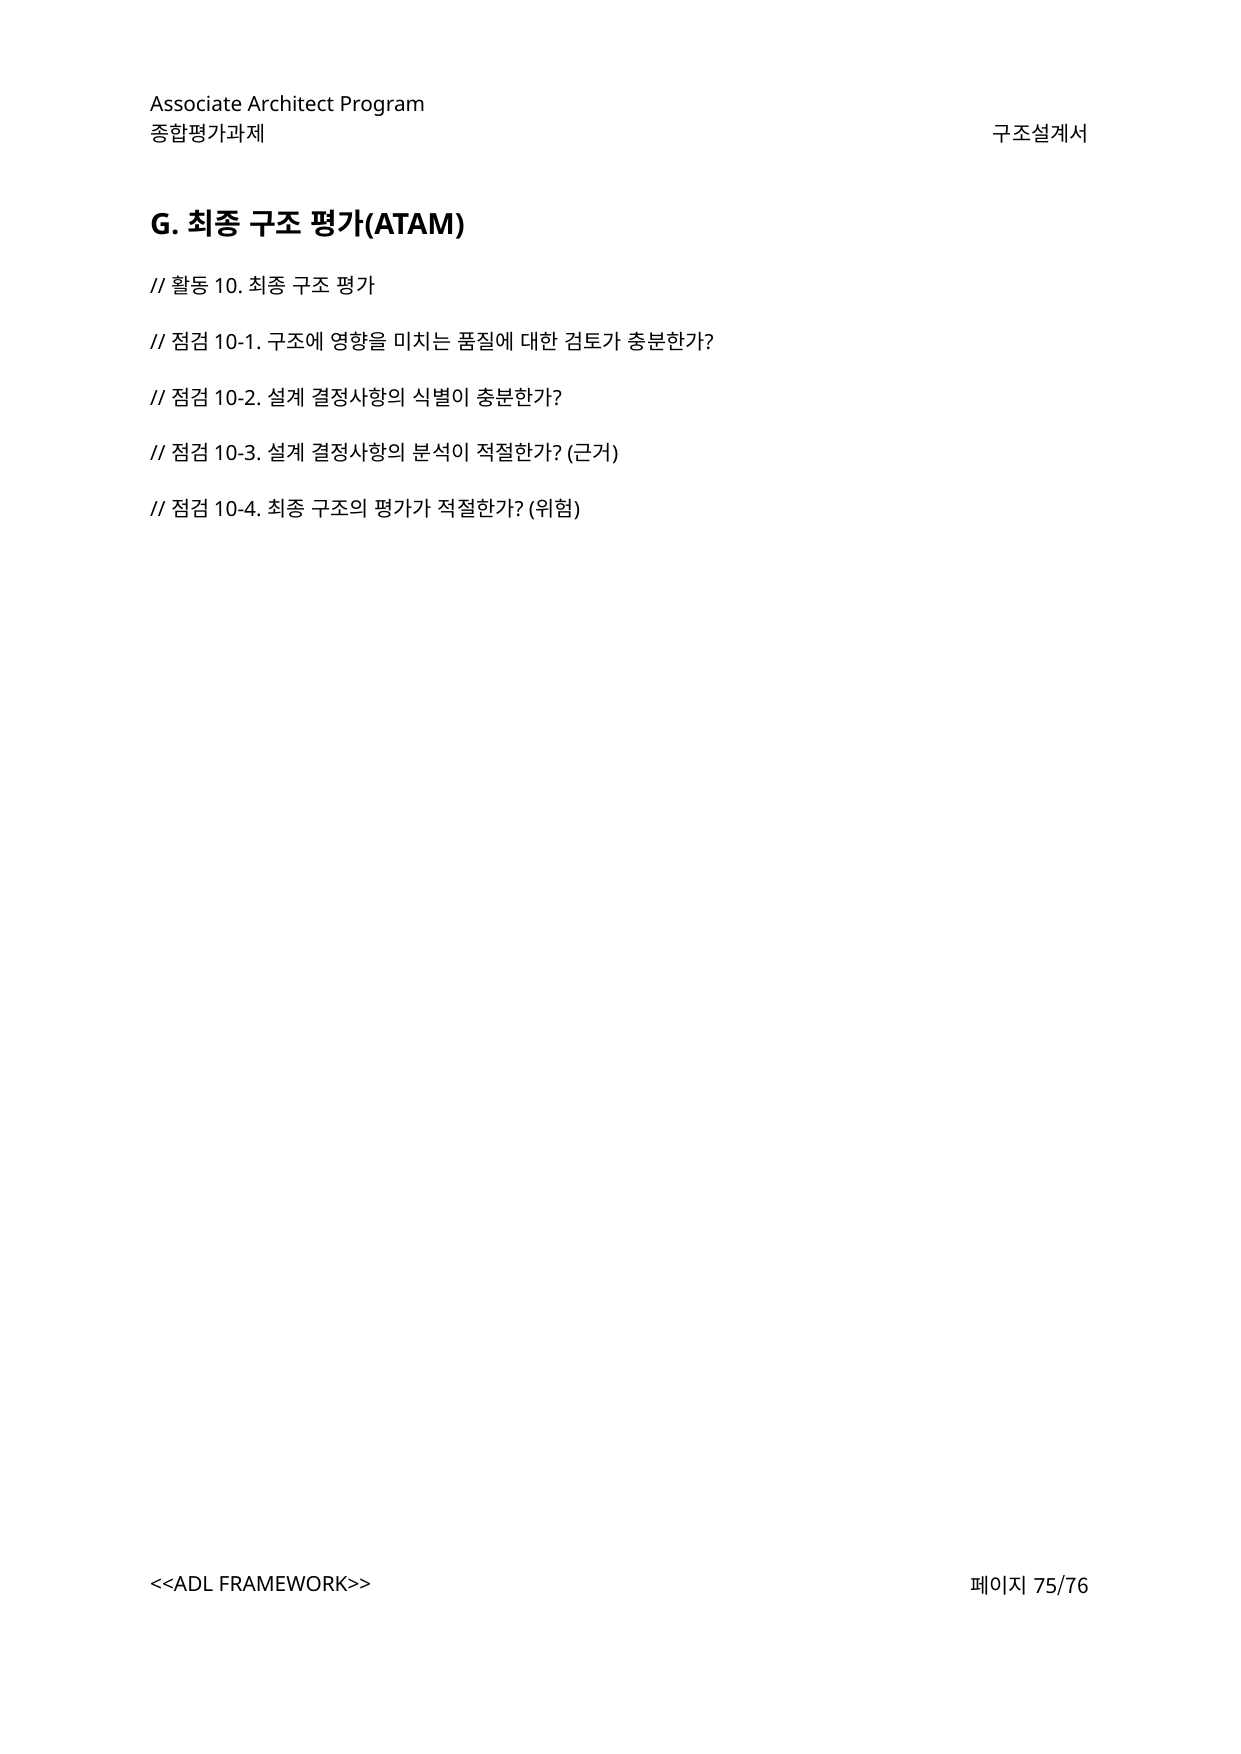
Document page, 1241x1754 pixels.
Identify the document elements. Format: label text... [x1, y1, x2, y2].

text 최종 구조 평가(ATAM) [150, 200, 1090, 243]
text // 점검10-3. 설계 결정사항의 분석이 적절한가? (근거) [150, 437, 1090, 467]
text // 활동10. 최종 구조 평가 [150, 270, 1090, 300]
text // 점검10-4. 최종 구조의 평가가 적절한가? (위험) [150, 492, 1090, 523]
text // 점검10-1. 구조에 영향을 미치는 품질에 대한 검토가 충분한가? [150, 325, 1090, 356]
text // 점검10-2. 설계 결정사항의 식별이 충분한가? [150, 381, 1090, 411]
